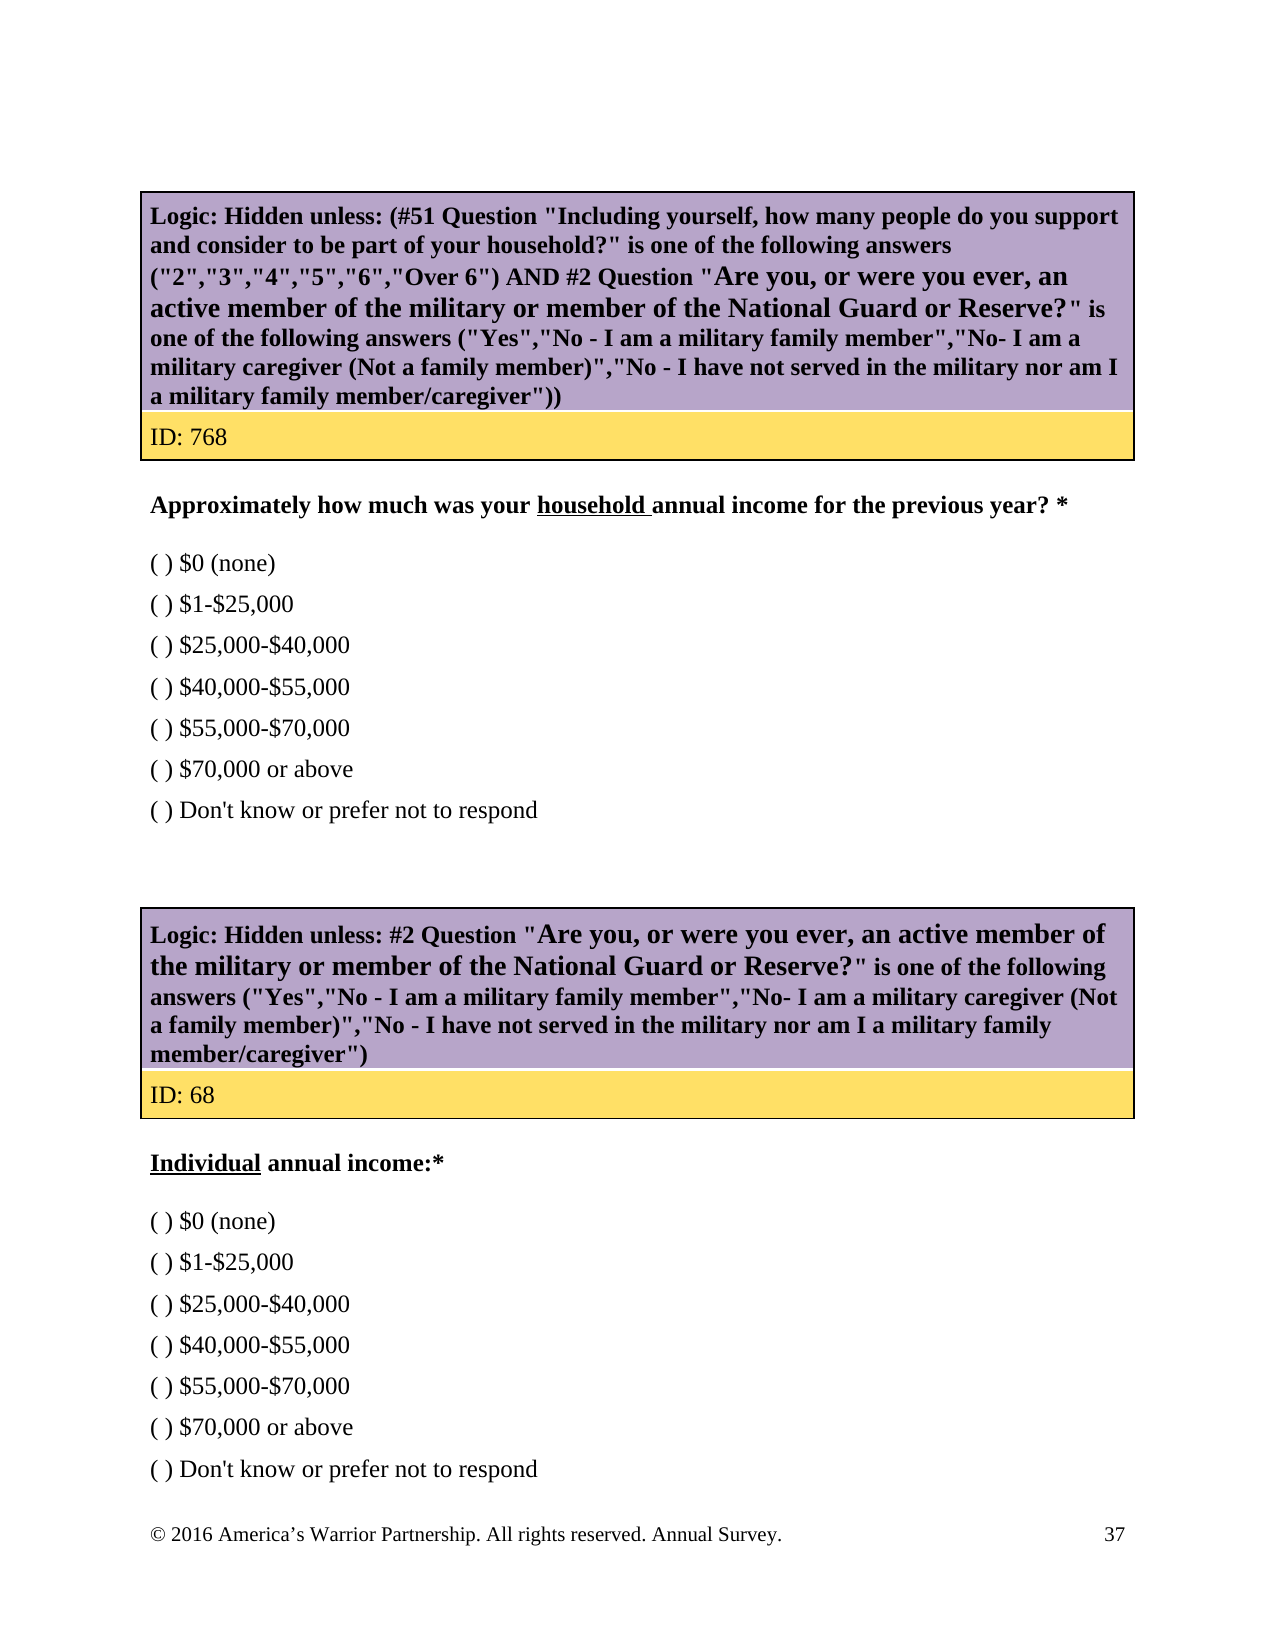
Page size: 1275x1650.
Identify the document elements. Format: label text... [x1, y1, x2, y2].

text ( ) $40,000-$55,000 [150, 1330, 1125, 1359]
text ( ) $70,000 or above [150, 754, 1125, 783]
text ( ) $70,000 or above [150, 1412, 1125, 1441]
text ( ) $1-$25,000 [150, 589, 1125, 618]
text Logic: Hidden unless: #2 Question "Are you, or were you ever, an active member of the military or member of the National Guard or Reserve?" is one of the following answers ("Yes","No - I am a military family member","No- I am a military caregiver (Not a family member)","No - I have not served in the military nor am I a military family member/caregiver") [142, 909, 1133, 1068]
text ( ) Don't know or prefer not to respond [150, 1454, 1125, 1482]
text Logic: Hidden unless: (#51 Question "Including yourself, how many people do you support and consider to be part of your household?" is one of the following answers ("2","3","4","5","6","Over 6") AND #2 Question "Are you, or were you ever, an active member of the military or member of the National Guard or Reserve?" is one of the following answers ("Yes","No - I am a military family member","No- I am a military caregiver (Not a family member)","No - I have not served in the military nor am I a military family member/caregiver")) [142, 193, 1133, 410]
text ID: 768 [142, 412, 1133, 459]
text ( ) $25,000-$40,000 [150, 1289, 1125, 1317]
text ( ) $55,000-$70,000 [150, 1371, 1125, 1400]
text ( ) $55,000-$70,000 [150, 713, 1125, 742]
subtitle Individual annual income:* [150, 1148, 1125, 1177]
text ( ) $40,000-$55,000 [150, 672, 1125, 700]
text ( ) $0 (none) [150, 548, 1125, 577]
text ( ) Don't know or prefer not to respond [150, 795, 1125, 824]
text ( ) $25,000-$40,000 [150, 630, 1125, 659]
text ID: 68 [142, 1071, 1133, 1118]
subtitle Approximately how much was your household annual income for the previous year? * [150, 490, 1125, 519]
text ( ) $1-$25,000 [150, 1247, 1125, 1276]
text ( ) $0 (none) [150, 1206, 1125, 1235]
